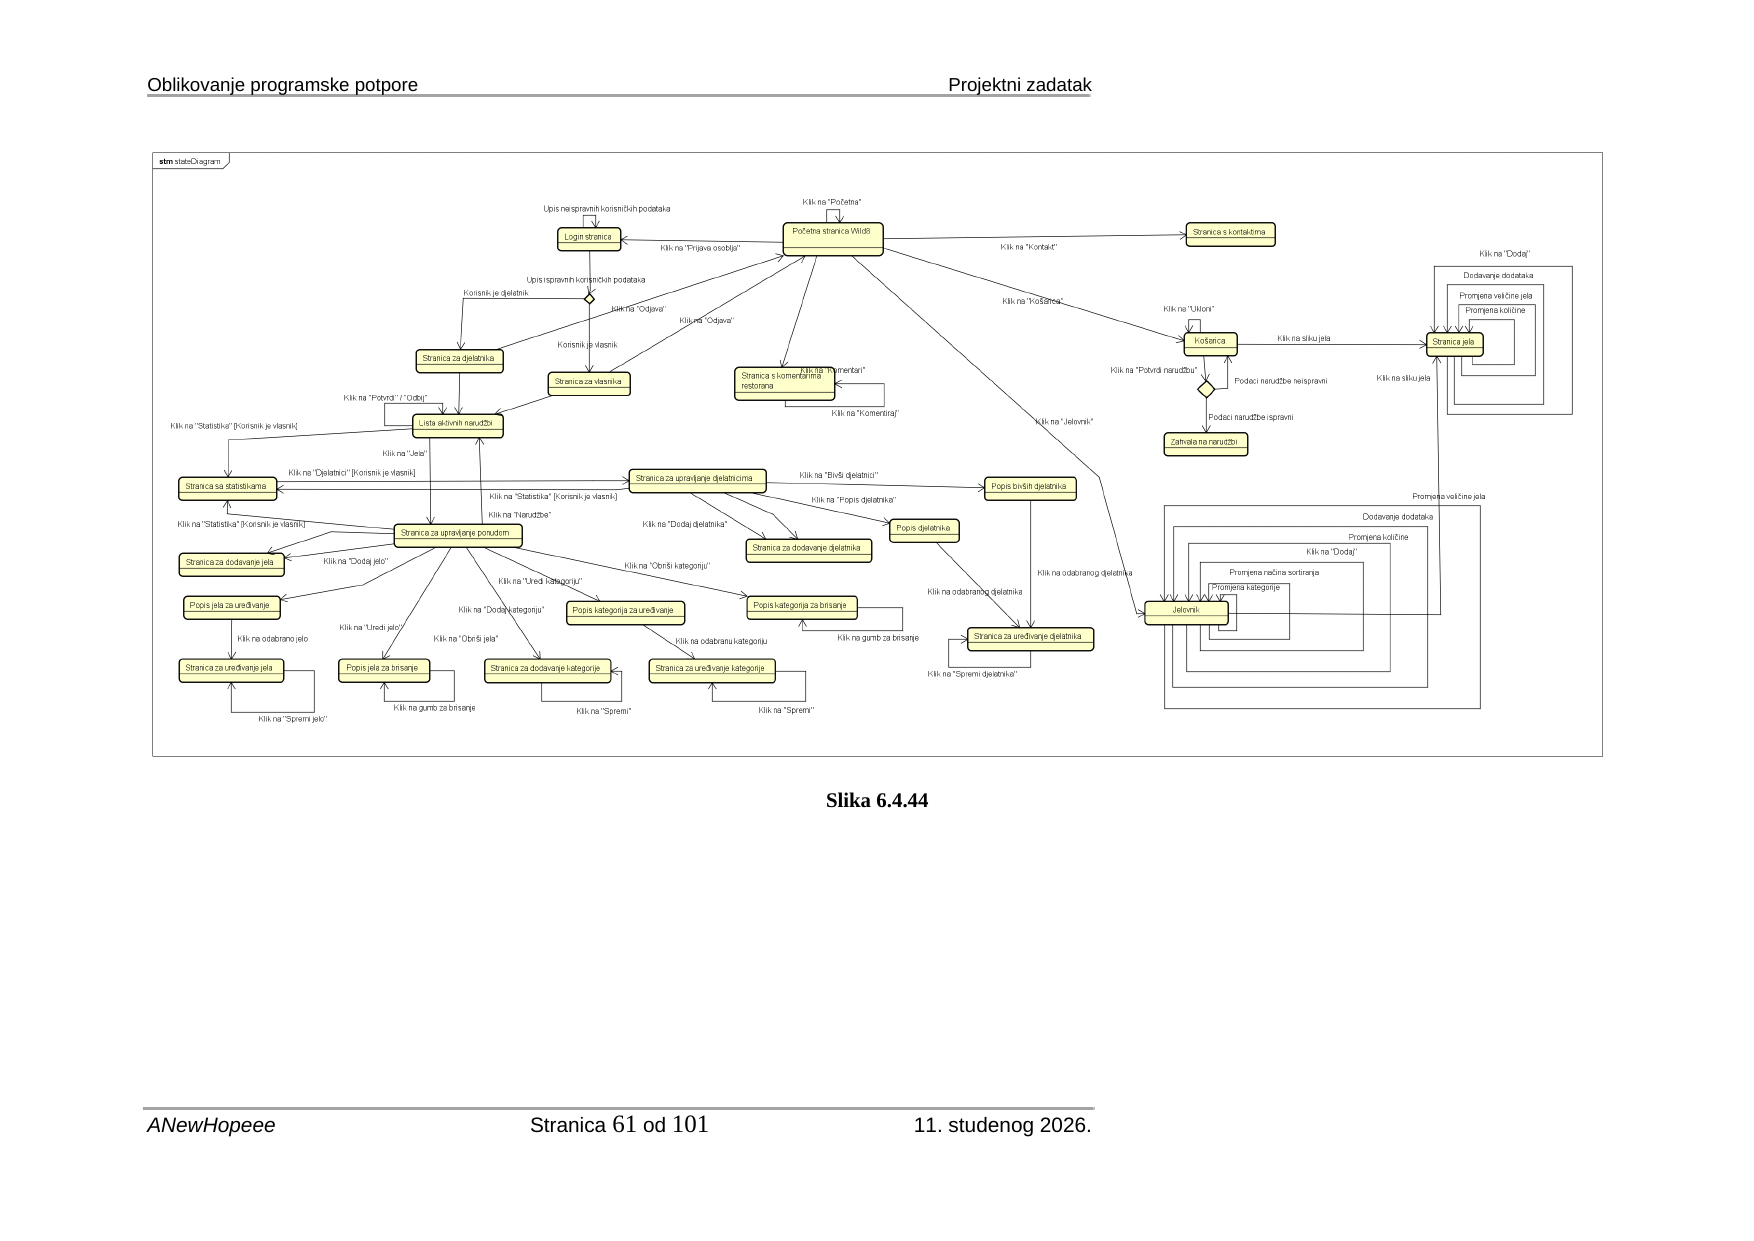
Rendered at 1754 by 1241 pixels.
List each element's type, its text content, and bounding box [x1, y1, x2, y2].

picture [147, 147, 1609, 762]
text Slika 6.4 Dijagram stanja [147, 788, 1607, 812]
